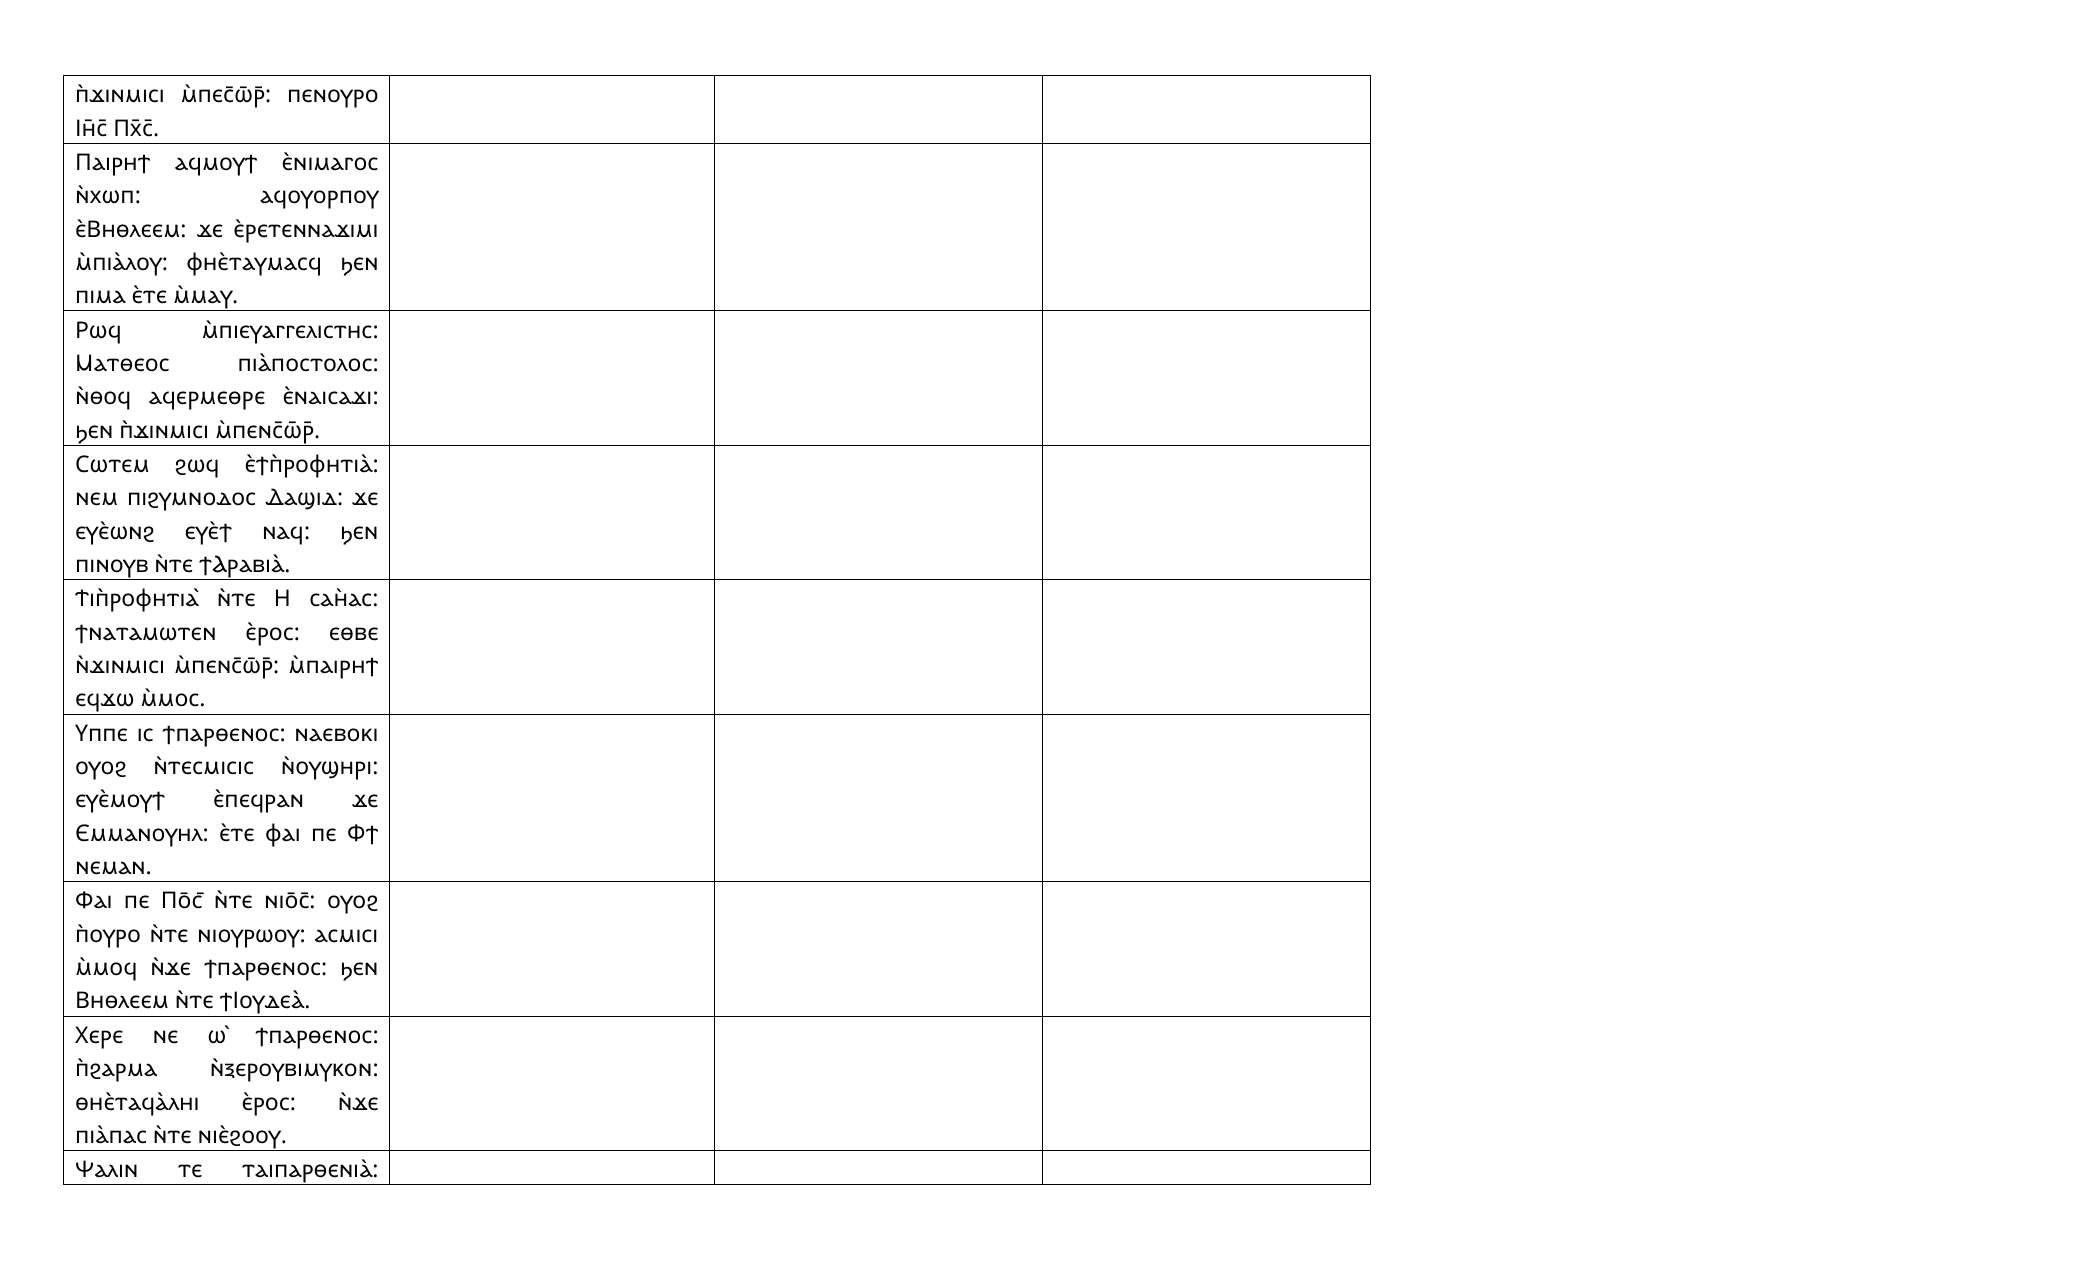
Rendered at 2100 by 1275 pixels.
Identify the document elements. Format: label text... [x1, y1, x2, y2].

table_cell [390, 1017, 714, 1150]
table_cell [1043, 311, 1370, 445]
table_cell [715, 1017, 1042, 1150]
table_cell [1043, 144, 1370, 310]
table_cell Ⲯⲁⲗⲓⲛ ⲧⲉ ⲧⲁⲓⲡⲁⲣⲑⲉⲛⲓⲁ̀: ⲁⲥⲉⲣⲟⲩⲱⲓⲛⲓ ⲉ̀ⲙⲁϣⲱ: ⲫⲏⲉ̀ⲧⲁϥϭⲓⲥⲁⲣⲝ ⲉ̀ⲃⲟⲗ ⲛ̀ϧⲏϯ: ⲁϥⲛⲟϩⲉⲙ ⲉ̀ⲃⲟⲗ ⲛ̀ⲛⲉⲯⲩⲭⲏ. [64, 1151, 389, 1184]
table_cell [390, 446, 714, 579]
table_cell Ⲫⲁⲓ ⲡⲉ Ⲡⲟ̄ⲥ̄ ⲛ̀ⲧⲉ ⲛⲓⲟ̄ⲥ̄: ⲟⲩⲟϩ ⲡ̀ⲟⲩⲣⲟ ⲛ̀ⲧⲉ ⲛⲓⲟⲩⲣⲱⲟⲩ: ⲁⲥⲙⲓⲥⲓ ⲙ̀ⲙⲟϥ ⲛ̀ϫⲉ ϯⲡⲁⲣⲑⲉⲛⲟⲥ: ϧⲉⲛ Ⲃⲏⲑⲗⲉⲉⲙ ⲛ̀ⲧⲉ ϯⲒⲟⲩⲇⲉⲁ̀. [64, 882, 389, 1016]
table_cell Ⲭⲉⲣⲉ ⲛⲉ ⲱ̀ ϯⲡⲁⲣⲑⲉⲛⲟⲥ: ⲡ̀ϩⲁⲣⲙⲁ ⲛ̀ⲝⲉⲣⲟⲩⲃⲓⲙⲩⲕⲟⲛ: ⲑⲏⲉ̀ⲧⲁϥⲁ̀ⲗⲏⲓ ⲉ̀ⲣⲟⲥ: ⲛ̀ϫⲉ ⲡⲓⲁ̀ⲡⲁⲥ ⲛ̀ⲧⲉ ⲛⲓⲉ̀ϩⲟⲟⲩ. [64, 1017, 389, 1150]
table_cell [390, 1151, 714, 1184]
table_cell Ϯⲓⲡ̀ⲣⲟⲫⲏⲧⲓⲁ̀ ⲛ̀ⲧⲉ Ⲏ ⲥⲁⲏ̀ⲁⲥ: ϯⲛⲁⲧⲁⲙⲱⲧⲉⲛ ⲉ̀ⲣⲟⲥ: ⲉⲑⲃⲉ ⲛ̀ϫⲓⲛⲙⲓⲥⲓ ⲙ̀ⲡⲉⲛⲥ̄ⲱ̄ⲣ̄: ⲙ̀ⲡⲁⲓⲣⲏϯ ⲉϥϫⲱ ⲙ̀ⲙⲟⲥ. [64, 580, 389, 713]
table_cell [390, 76, 714, 143]
table_cell [1043, 882, 1370, 1016]
table_cell [715, 76, 1042, 143]
table_cell [390, 311, 714, 445]
table_cell [390, 580, 714, 713]
table_cell [390, 882, 714, 1016]
table_cell [1043, 715, 1370, 881]
table_cell [1043, 580, 1370, 713]
table_cell Ⲣⲱϥ ⲙ̀ⲡⲓⲉⲩⲁⲅⲅⲉⲗⲓⲥⲧⲏⲥ: Ⲙⲁⲧⲑⲉⲟⲥ ⲡⲓⲁ̀ⲡⲟⲥⲧⲟⲗⲟⲥ: ⲛ̀ⲑⲟϥ ⲁϥⲉⲣⲙⲉⲑⲣⲉ ⲉ̀ⲛⲁⲓⲥⲁϫⲓ: ϧⲉⲛ ⲡ̀ϫⲓⲛⲙⲓⲥⲓ ⲙ̀ⲡⲉⲛⲥ̄ⲱ̄ⲣ̄. [64, 311, 389, 445]
table_cell [715, 446, 1042, 579]
table_cell [390, 144, 714, 310]
table_cell Ⲩⲡⲡⲉ ⲓⲥ ϯⲡⲁⲣⲑⲉⲛⲟⲥ: ⲛⲁⲉⲃⲟⲕⲓ ⲟⲩⲟϩ ⲛ̀ⲧⲉⲥⲙⲓⲥⲓⲥ ⲛ̀ⲟⲩϣⲏⲣⲓ: ⲉⲩⲉ̀ⲙⲟⲩϯ ⲉ̀ⲡⲉϥⲣⲁⲛ ϫⲉ Ⲉⲙⲙⲁⲛⲟⲩⲏⲗ: ⲉ̀ⲧⲉ ⲫⲁⲓ ⲡⲉ Ⲫϯ ⲛⲉⲙⲁⲛ. [64, 715, 389, 881]
table_cell Ⲟⲩϩⲟϯ ⲁⲥⲓ̀ ⲉ̀ϫⲉⲛ ⲡ̀ⲟⲩⲣⲟ: ⲛⲉⲙ ⲛⲏ ⲧⲏⲣⲟⲩ ⲉⲑⲛⲉⲙⲁϥ: ⲉⲑⲃⲉ ⲡ̀ϫⲓⲛⲙⲓⲥⲓ ⲙ̀ⲡⲉⲥ̄ⲱ̄ⲣ̄: ⲡⲉⲛⲟⲩⲣⲟ Ⲓⲏ̄ⲥ̄ Ⲡⲭ̄ⲥ̄. [64, 76, 389, 143]
table_cell [715, 144, 1042, 310]
table_cell [715, 580, 1042, 713]
table_cell [715, 715, 1042, 881]
table_cell [715, 882, 1042, 1016]
table_cell [715, 1151, 1042, 1184]
table_cell Ⲡⲁⲓⲣⲏϯ ⲁϥⲙⲟⲩϯ ⲉ̀ⲛⲓⲙⲁⲅⲟⲥ ⲛ̀ⲭⲱⲡ: ⲁϥⲟⲩⲟⲣⲡⲟⲩ ⲉ̀Ⲃⲏⲑⲗⲉⲉⲙ: ϫⲉ ⲉ̀ⲣⲉⲧⲉⲛⲛⲁϫⲓⲙⲓ ⲙ̀ⲡⲓⲁ̀ⲗⲟⲩ: ⲫⲏⲉ̀ⲧⲁⲩⲙⲁⲥϥ ϧⲉⲛ ⲡⲓⲙⲁ ⲉ̀ⲧⲉ ⲙ̀ⲙⲁⲩ. [64, 144, 389, 310]
table_cell [715, 311, 1042, 445]
table_cell [1043, 446, 1370, 579]
table_cell [1043, 76, 1370, 143]
table_cell [1043, 1017, 1370, 1150]
table_cell [390, 715, 714, 881]
table_cell Ⲥⲱⲧⲉⲙ ϩⲱϥ ⲉ̀ϯⲡ̀ⲣⲟⲫⲏⲧⲓⲁ̀: ⲛⲉⲙ ⲡⲓϩⲩⲙⲛⲟⲇⲟⲥ Ⲇⲁϣⲓⲇ: ϫⲉ ⲉⲩⲉ̀ⲱⲛϩ ⲉⲩⲉ̀ϯ ⲛⲁϥ: ϧⲉⲛ ⲡⲓⲛⲟⲩⲃ ⲛ̀ⲧⲉ ϯⲀⲣⲁⲃⲓⲁ̀. [64, 446, 389, 579]
table_cell [1043, 1151, 1370, 1184]
